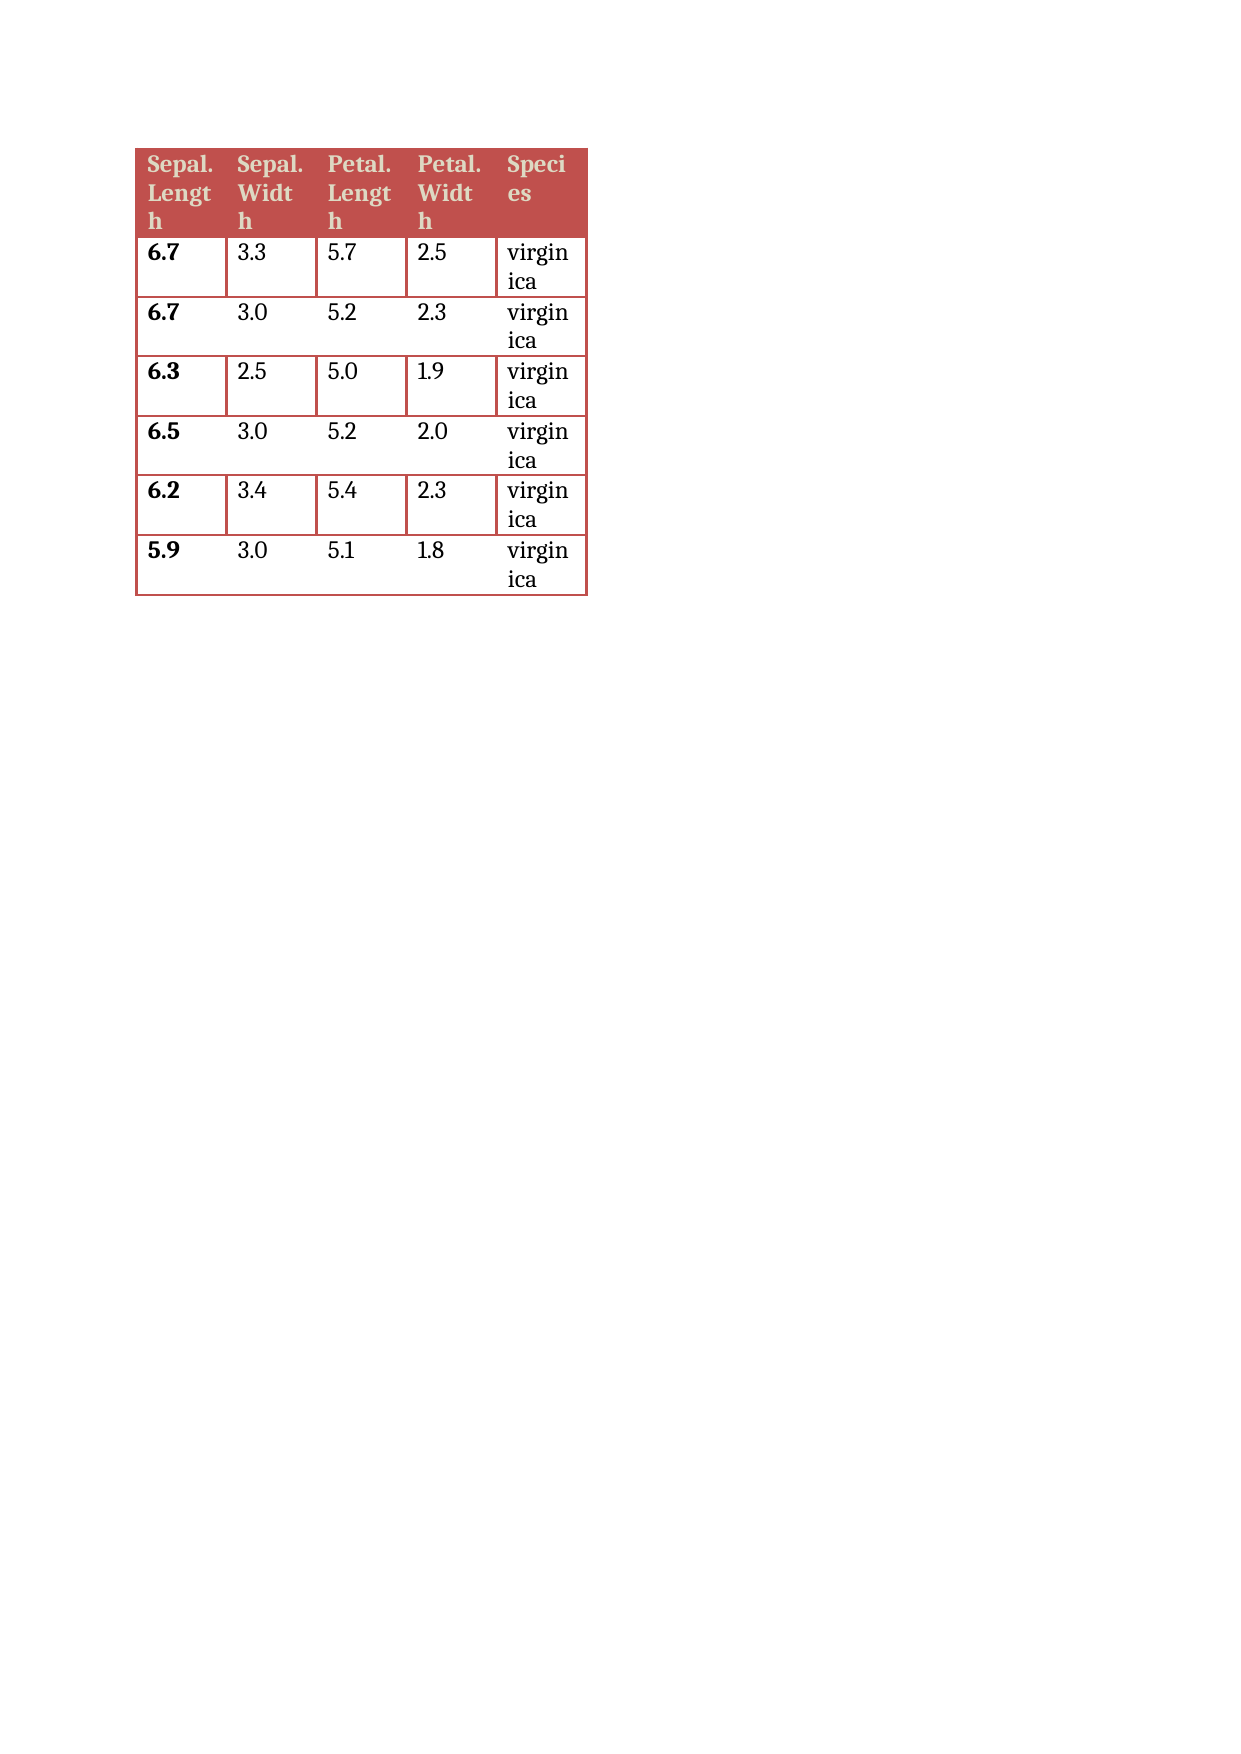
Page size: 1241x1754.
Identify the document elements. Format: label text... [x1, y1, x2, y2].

table_header Species [496, 150, 585, 236]
table_header Petal.Width [406, 150, 496, 236]
table_cell 5.2 [316, 417, 406, 474]
table_cell 2.0 [406, 417, 496, 474]
table_cell 1.8 [406, 536, 496, 593]
table_cell 6.7 [138, 298, 226, 355]
table_cell 6.5 [138, 417, 226, 474]
table_cell virginica [498, 238, 585, 296]
table_cell virginica [498, 357, 585, 415]
table_cell 6.7 [138, 238, 225, 296]
table_cell 5.4 [318, 476, 405, 534]
table_header Petal.Length [316, 150, 406, 236]
table_cell 3.0 [226, 536, 316, 593]
table_cell virginica [496, 536, 585, 593]
table_cell virginica [498, 476, 585, 534]
table_header Sepal.Length [138, 150, 226, 236]
table_cell 3.4 [228, 476, 315, 534]
table_cell 5.1 [316, 536, 406, 593]
table_cell 5.0 [318, 357, 405, 415]
table_cell 6.3 [138, 357, 225, 415]
table_cell 1.9 [408, 357, 495, 415]
table_cell virginica [496, 417, 585, 474]
table_cell 3.0 [226, 417, 316, 474]
table_cell 5.7 [318, 238, 405, 296]
table_cell 3.3 [228, 238, 315, 296]
table_cell 3.0 [226, 298, 316, 355]
table_cell 5.2 [316, 298, 406, 355]
table_cell 2.5 [228, 357, 315, 415]
table_cell 2.5 [408, 238, 495, 296]
table_cell 6.2 [138, 476, 225, 534]
table_cell 2.3 [406, 298, 496, 355]
table_cell 5.9 [138, 536, 226, 593]
table_header Sepal.Width [226, 150, 316, 236]
table_cell 2.3 [408, 476, 495, 534]
table_cell virginica [496, 298, 585, 355]
